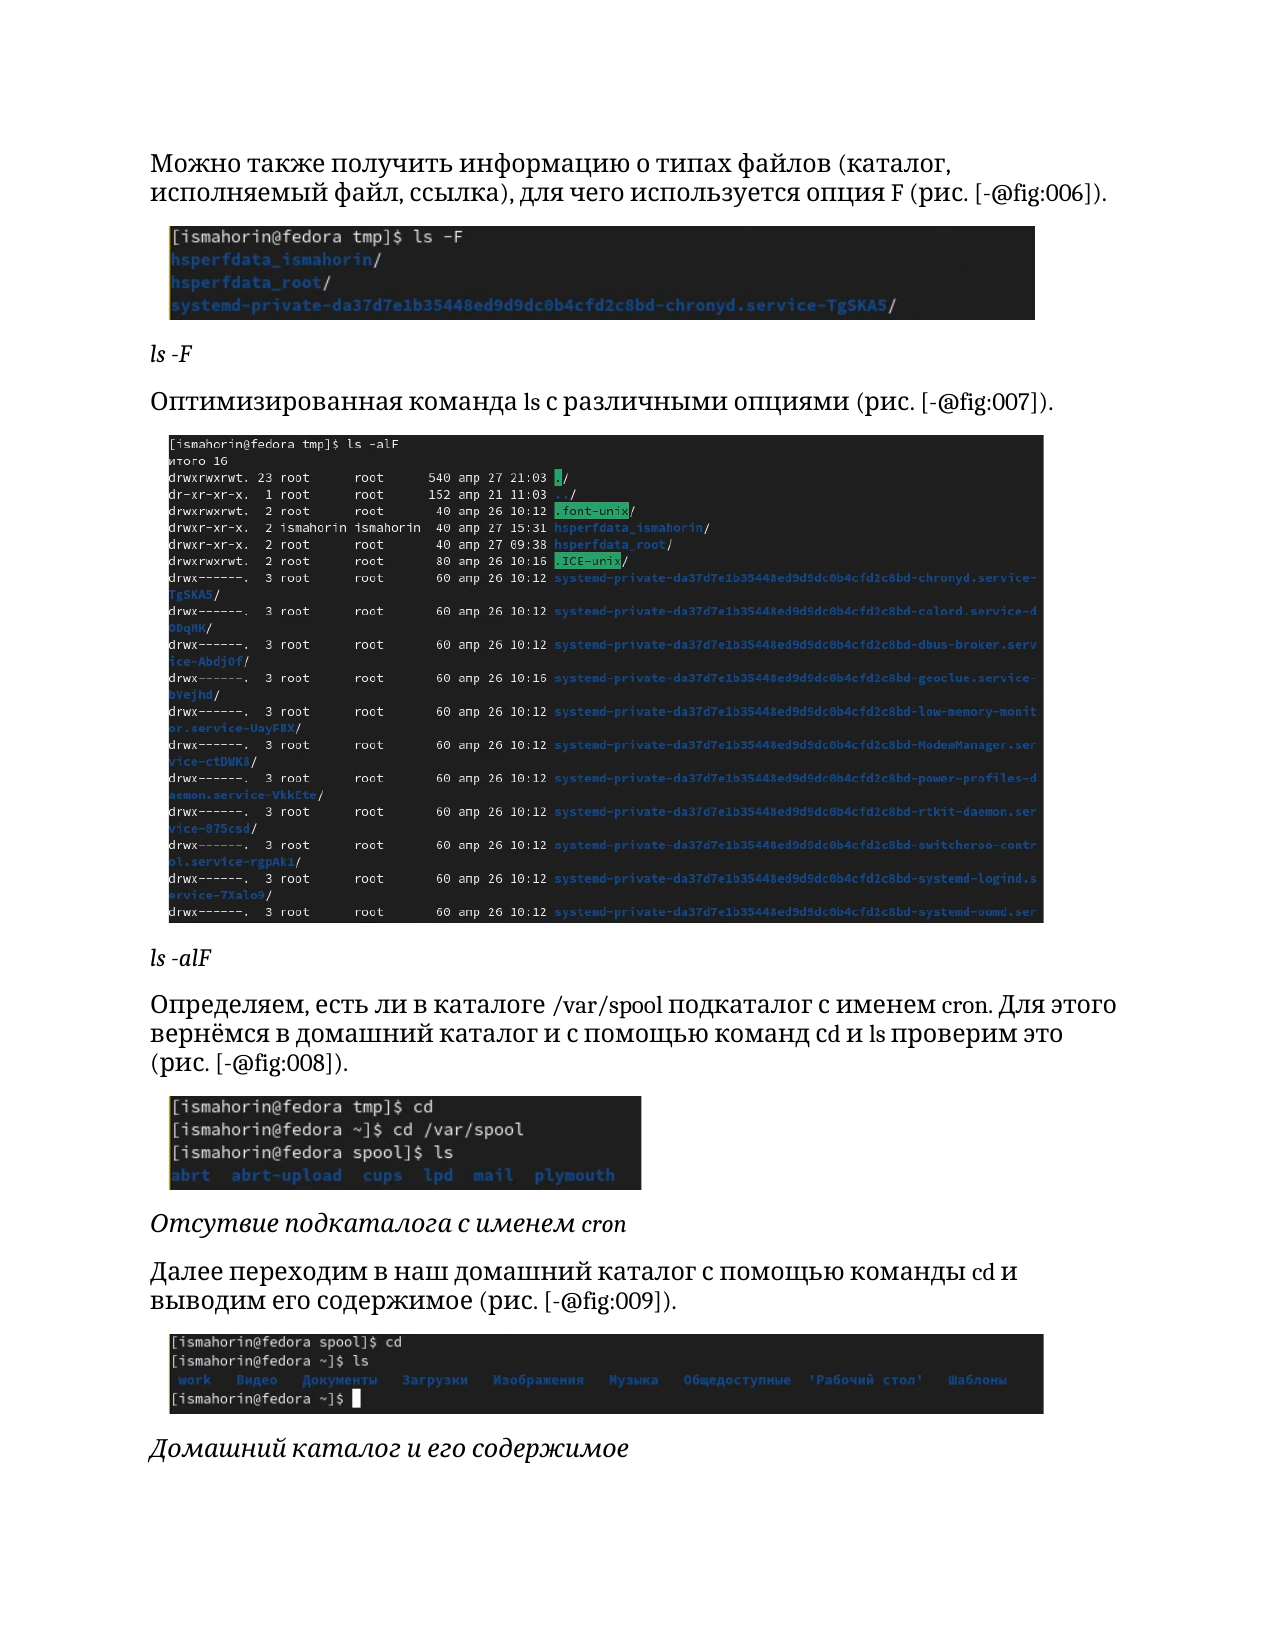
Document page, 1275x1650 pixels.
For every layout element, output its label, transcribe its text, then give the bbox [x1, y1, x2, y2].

text Отсутвие подкаталога с именем cron [150, 1210, 1125, 1239]
text ls -alF [150, 944, 1125, 972]
text Можно также получить информацию о типах файлов (каталог, исполняемый файл, ссылка), для чего используется опция F (рис. [-@fig:006]). [150, 150, 1125, 207]
picture [168, 226, 1035, 320]
picture [168, 1334, 1044, 1414]
text Определяем, есть ли в каталоге /var/spool подкаталог с именем cron. Для этого вернёмся в домашний каталог и с помощью команд сd и ls проверим это (рис. [-@fig:008]). [150, 991, 1125, 1077]
text Далее переходим в наш домашний каталог с помощью команды cd и выводим его содержимое (рис. [-@fig:009]). [150, 1258, 1125, 1315]
text Оптимизированная команда ls с различными опциями (рис. [-@fig:007]). [150, 388, 1125, 417]
picture [168, 435, 1044, 923]
text Домашний каталог и его содержимое [150, 1434, 1125, 1463]
text ls -F [150, 340, 1125, 369]
picture [168, 1096, 642, 1190]
